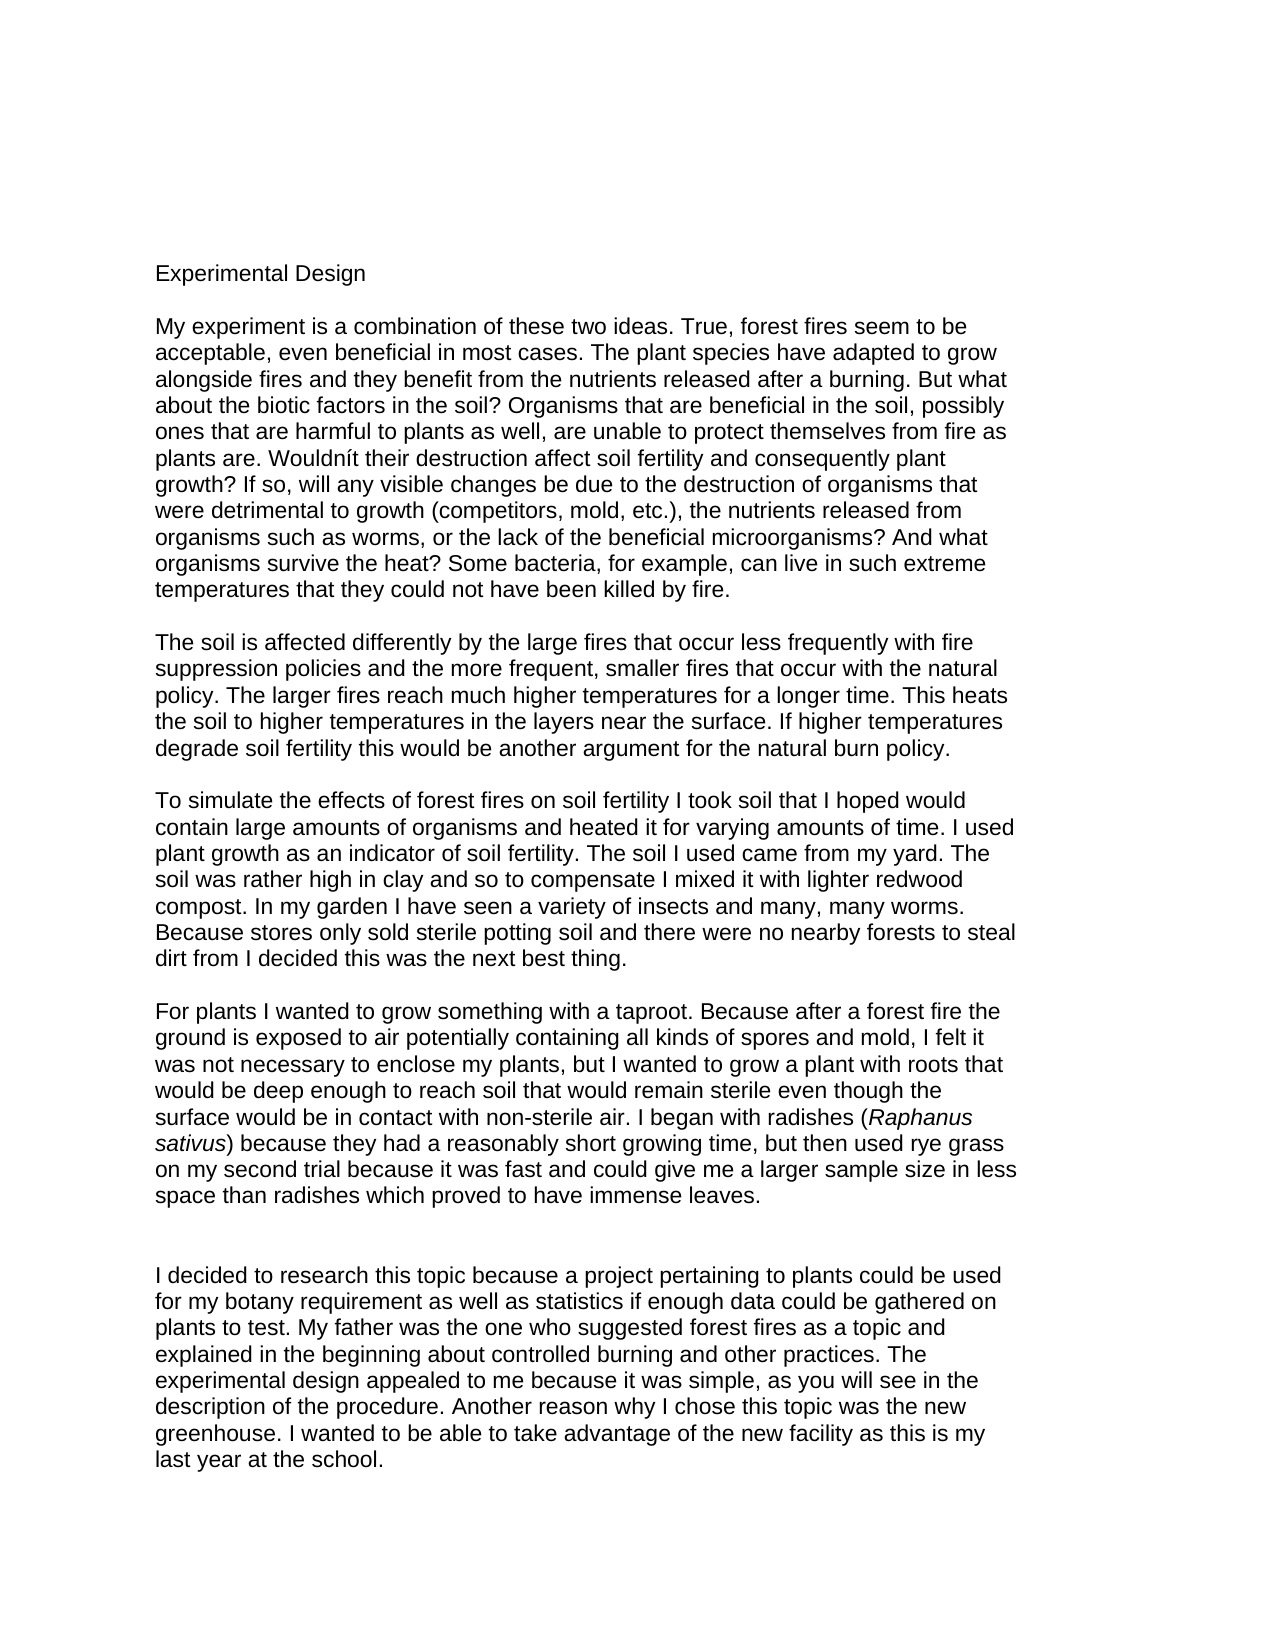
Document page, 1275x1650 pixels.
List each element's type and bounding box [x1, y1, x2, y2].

table_header [150, 176, 1027, 1477]
